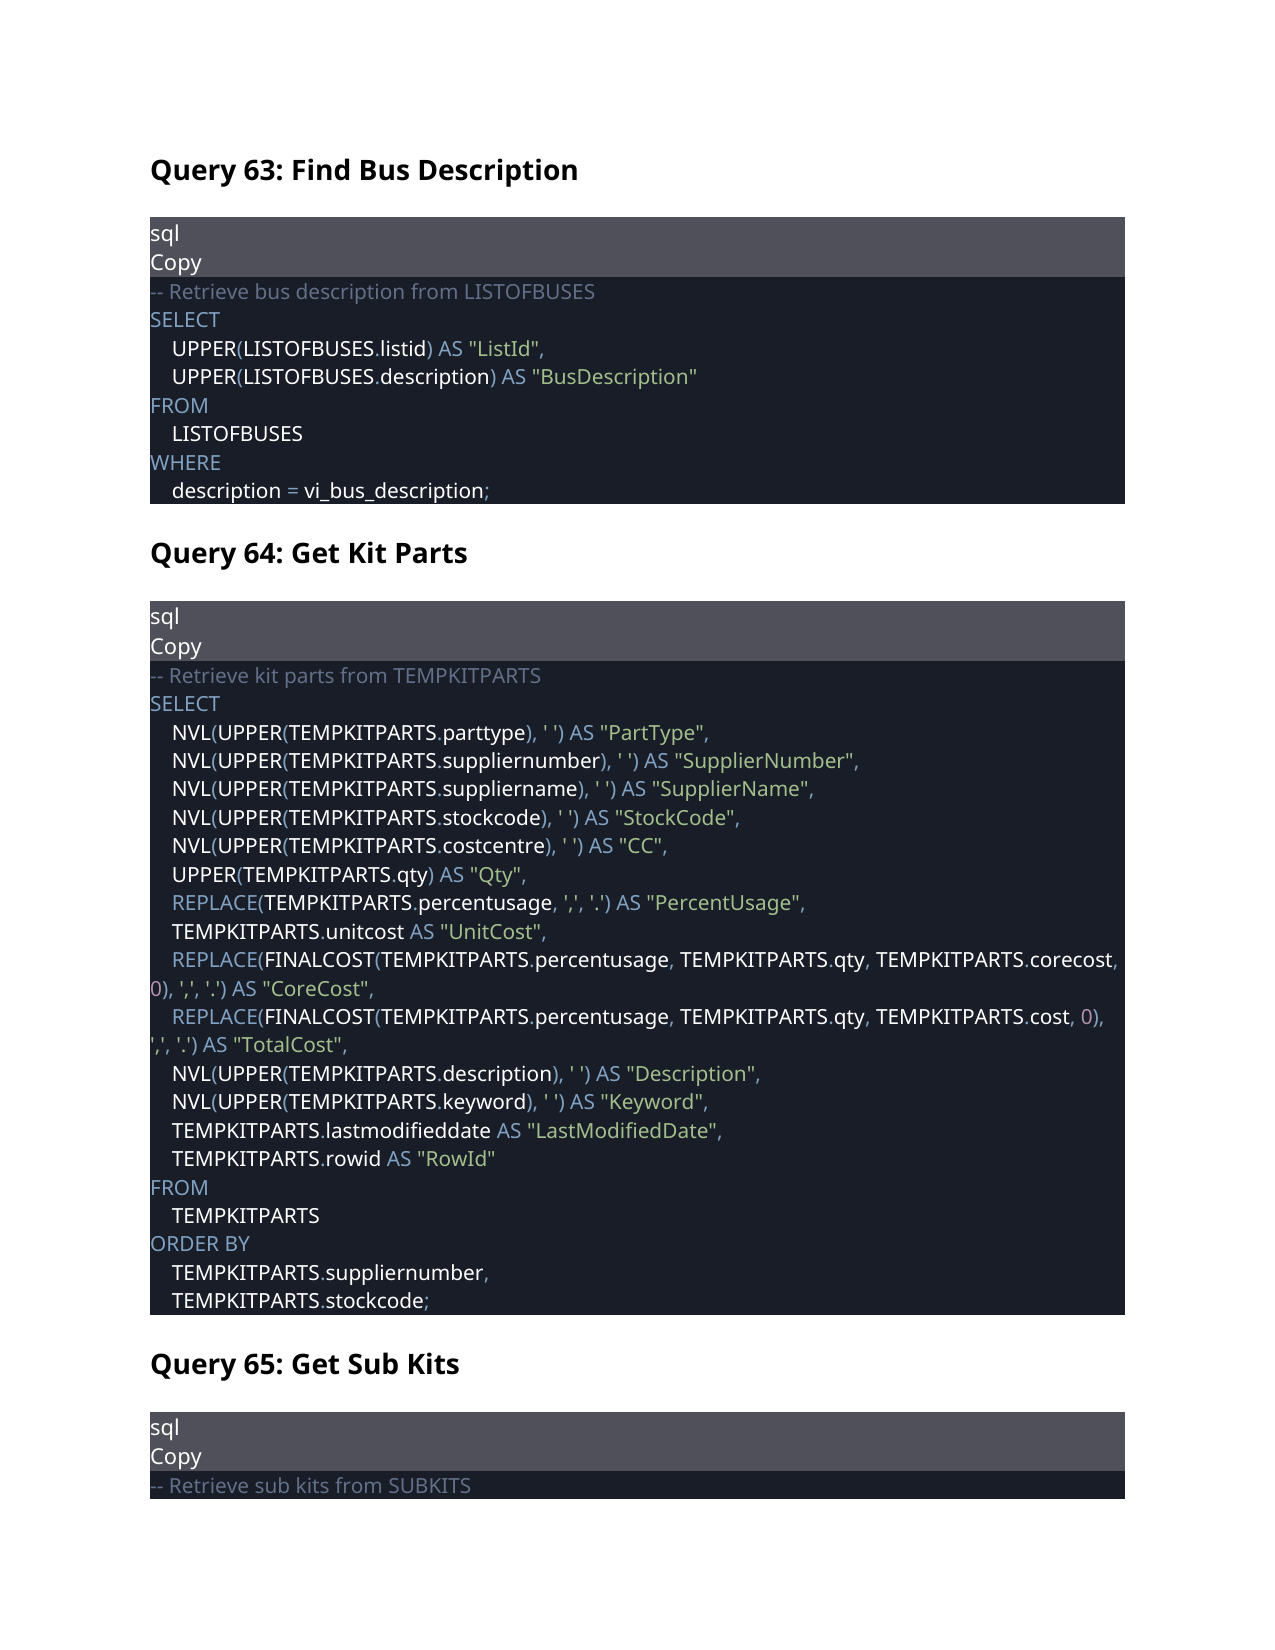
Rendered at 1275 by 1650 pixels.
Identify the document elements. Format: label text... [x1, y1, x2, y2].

text sql [150, 217, 1125, 247]
text Copy [150, 631, 1125, 661]
text SELECT [150, 689, 1125, 718]
text Copy [150, 247, 1125, 277]
text TEMPKITPARTS.unitcost AS "UnitCost", [150, 917, 1125, 945]
text WHERE [150, 448, 1125, 476]
text ORDER BY [150, 1229, 1125, 1258]
text Query 65: Get Sub Kits [150, 1344, 1125, 1382]
text NVL(UPPER(TEMPKITPARTS.description), ' ') AS "Description", [150, 1059, 1125, 1087]
text UPPER(LISTOFBUSES.listid) AS "ListId", [150, 334, 1125, 362]
text REPLACE(FINALCOST(TEMPKITPARTS.percentusage, TEMPKITPARTS.qty, TEMPKITPARTS.cost, 0), ',', '.') AS "TotalCost", [150, 1002, 1125, 1059]
text NVL(UPPER(TEMPKITPARTS.costcentre), ' ') AS "CC", [150, 831, 1125, 860]
text TEMPKITPARTS [150, 1201, 1125, 1229]
text TEMPKITPARTS.lastmodifieddate AS "LastModifiedDate", [150, 1116, 1125, 1144]
text TEMPKITPARTS.rowid AS "RowId" [150, 1144, 1125, 1173]
text TEMPKITPARTS.stockcode; [150, 1286, 1125, 1315]
text NVL(UPPER(TEMPKITPARTS.suppliername), ' ') AS "SupplierName", [150, 774, 1125, 803]
text UPPER(TEMPKITPARTS.qty) AS "Qty", [150, 860, 1125, 888]
text sql [150, 1412, 1125, 1441]
text FROM [150, 391, 1125, 419]
text NVL(UPPER(TEMPKITPARTS.keyword), ' ') AS "Keyword", [150, 1087, 1125, 1116]
text Query 63: Find Bus Description [150, 150, 1125, 188]
text Copy [150, 1441, 1125, 1471]
text NVL(UPPER(TEMPKITPARTS.parttype), ' ') AS "PartType", [150, 718, 1125, 746]
text REPLACE(TEMPKITPARTS.percentusage, ',', '.') AS "PercentUsage", [150, 888, 1125, 917]
text sql [150, 601, 1125, 631]
text FROM [150, 1173, 1125, 1201]
text NVL(UPPER(TEMPKITPARTS.suppliernumber), ' ') AS "SupplierNumber", [150, 746, 1125, 774]
text LISTOFBUSES [150, 419, 1125, 448]
text -- Retrieve kit parts from TEMPKITPARTS [150, 661, 1125, 689]
text SELECT [150, 306, 1125, 334]
text Query 64: Get Kit Parts [150, 534, 1125, 572]
text TEMPKITPARTS.suppliernumber, [150, 1258, 1125, 1286]
text UPPER(LISTOFBUSES.description) AS "BusDescription" [150, 362, 1125, 391]
text REPLACE(FINALCOST(TEMPKITPARTS.percentusage, TEMPKITPARTS.qty, TEMPKITPARTS.corecost, 0), ',', '.') AS "CoreCost", [150, 945, 1125, 1002]
text description = vi_bus_description; [150, 476, 1125, 504]
text -- Retrieve bus description from LISTOFBUSES [150, 277, 1125, 306]
text NVL(UPPER(TEMPKITPARTS.stockcode), ' ') AS "StockCode", [150, 803, 1125, 831]
text -- Retrieve sub kits from SUBKITS [150, 1471, 1125, 1499]
